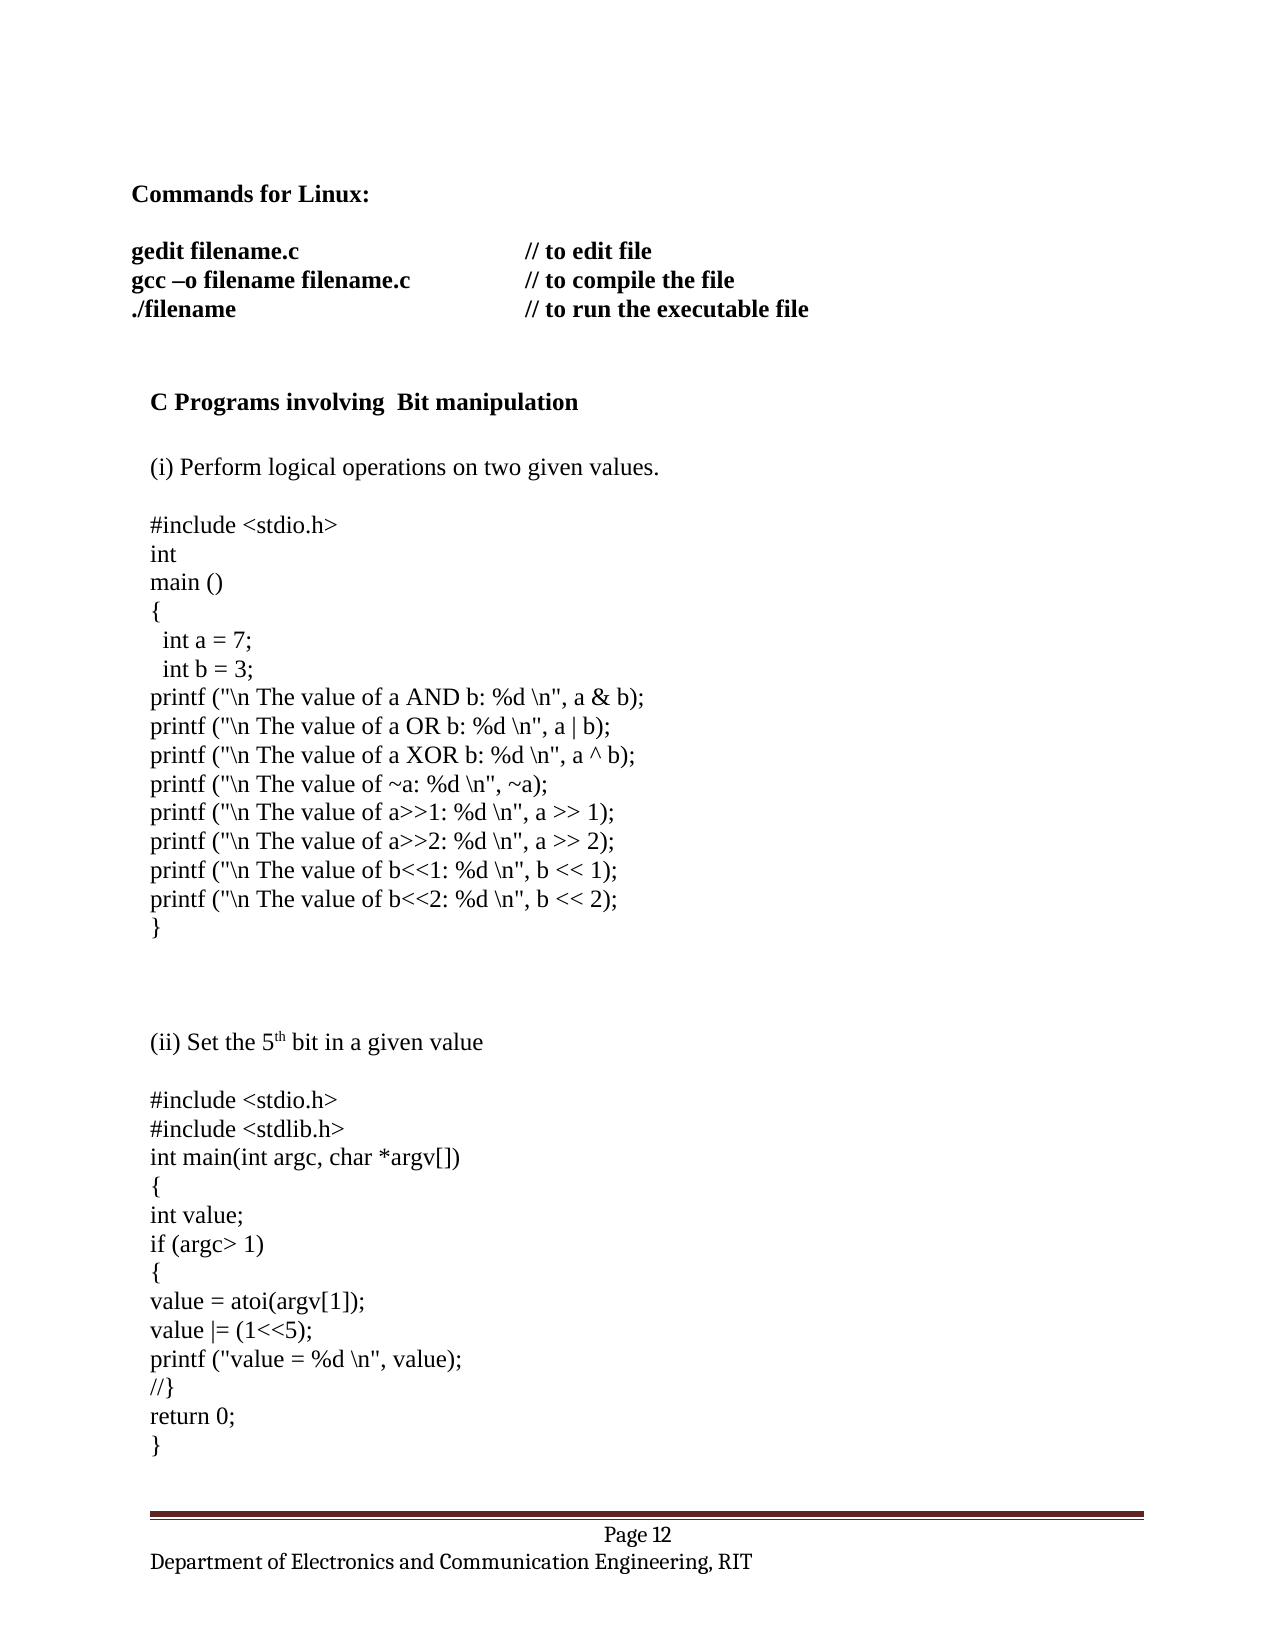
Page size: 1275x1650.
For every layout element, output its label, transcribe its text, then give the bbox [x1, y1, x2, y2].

text } [150, 912, 1144, 941]
text printf ("\n The value of ~a: %d \n", ~a); [150, 769, 1144, 797]
text #include <stdlib.h> [150, 1114, 1144, 1142]
list gcc –o filename filename.c // to compile the file [131, 265, 1144, 294]
text { [150, 596, 1144, 625]
text printf ("\n The value of b<<1: %d \n", b << 1); [150, 855, 1144, 884]
text if (argc> 1) [150, 1229, 1144, 1257]
list Commands for Linux: [131, 179, 1144, 207]
text (ii) Set the 5th bit in a given value [150, 1027, 1144, 1056]
text printf ("value = %d \n", value); [150, 1344, 1144, 1372]
text main () [150, 567, 1144, 596]
text int [150, 539, 1144, 567]
text return 0; [150, 1401, 1144, 1430]
text int a = 7; [150, 625, 1144, 654]
text printf ("\n The value of b<<2: %d \n", b << 2); [150, 884, 1144, 912]
text printf ("\n The value of a>>2: %d \n", a >> 2); [150, 826, 1144, 855]
text { [150, 1171, 1144, 1200]
text printf ("\n The value of a>>1: %d \n", a >> 1); [150, 797, 1144, 826]
text printf ("\n The value of a AND b: %d \n", a & b); [150, 682, 1144, 711]
text #include <stdio.h> [150, 1085, 1144, 1114]
text { [150, 1257, 1144, 1286]
text //} [150, 1372, 1144, 1401]
list (i) Perform logical operations on two given values. [150, 452, 1144, 481]
text } [150, 1430, 1144, 1459]
list gedit filename.c // to edit file [131, 236, 1144, 265]
text value = atoi(argv[1]); [150, 1286, 1144, 1315]
list ./filename // to run the executable file [131, 294, 1144, 322]
text int b = 3; [150, 654, 1144, 682]
text printf ("\n The value of a OR b: %d \n", a | b); [150, 711, 1144, 740]
text int main(int argc, char *argv[]) [150, 1142, 1144, 1171]
text #include <stdio.h> [150, 510, 1144, 539]
list C Programs involving Bit manipulation [150, 387, 1144, 416]
text printf ("\n The value of a XOR b: %d \n", a ^ b); [150, 740, 1144, 769]
text int value; [150, 1200, 1144, 1229]
text value |= (1<<5); [150, 1315, 1144, 1344]
